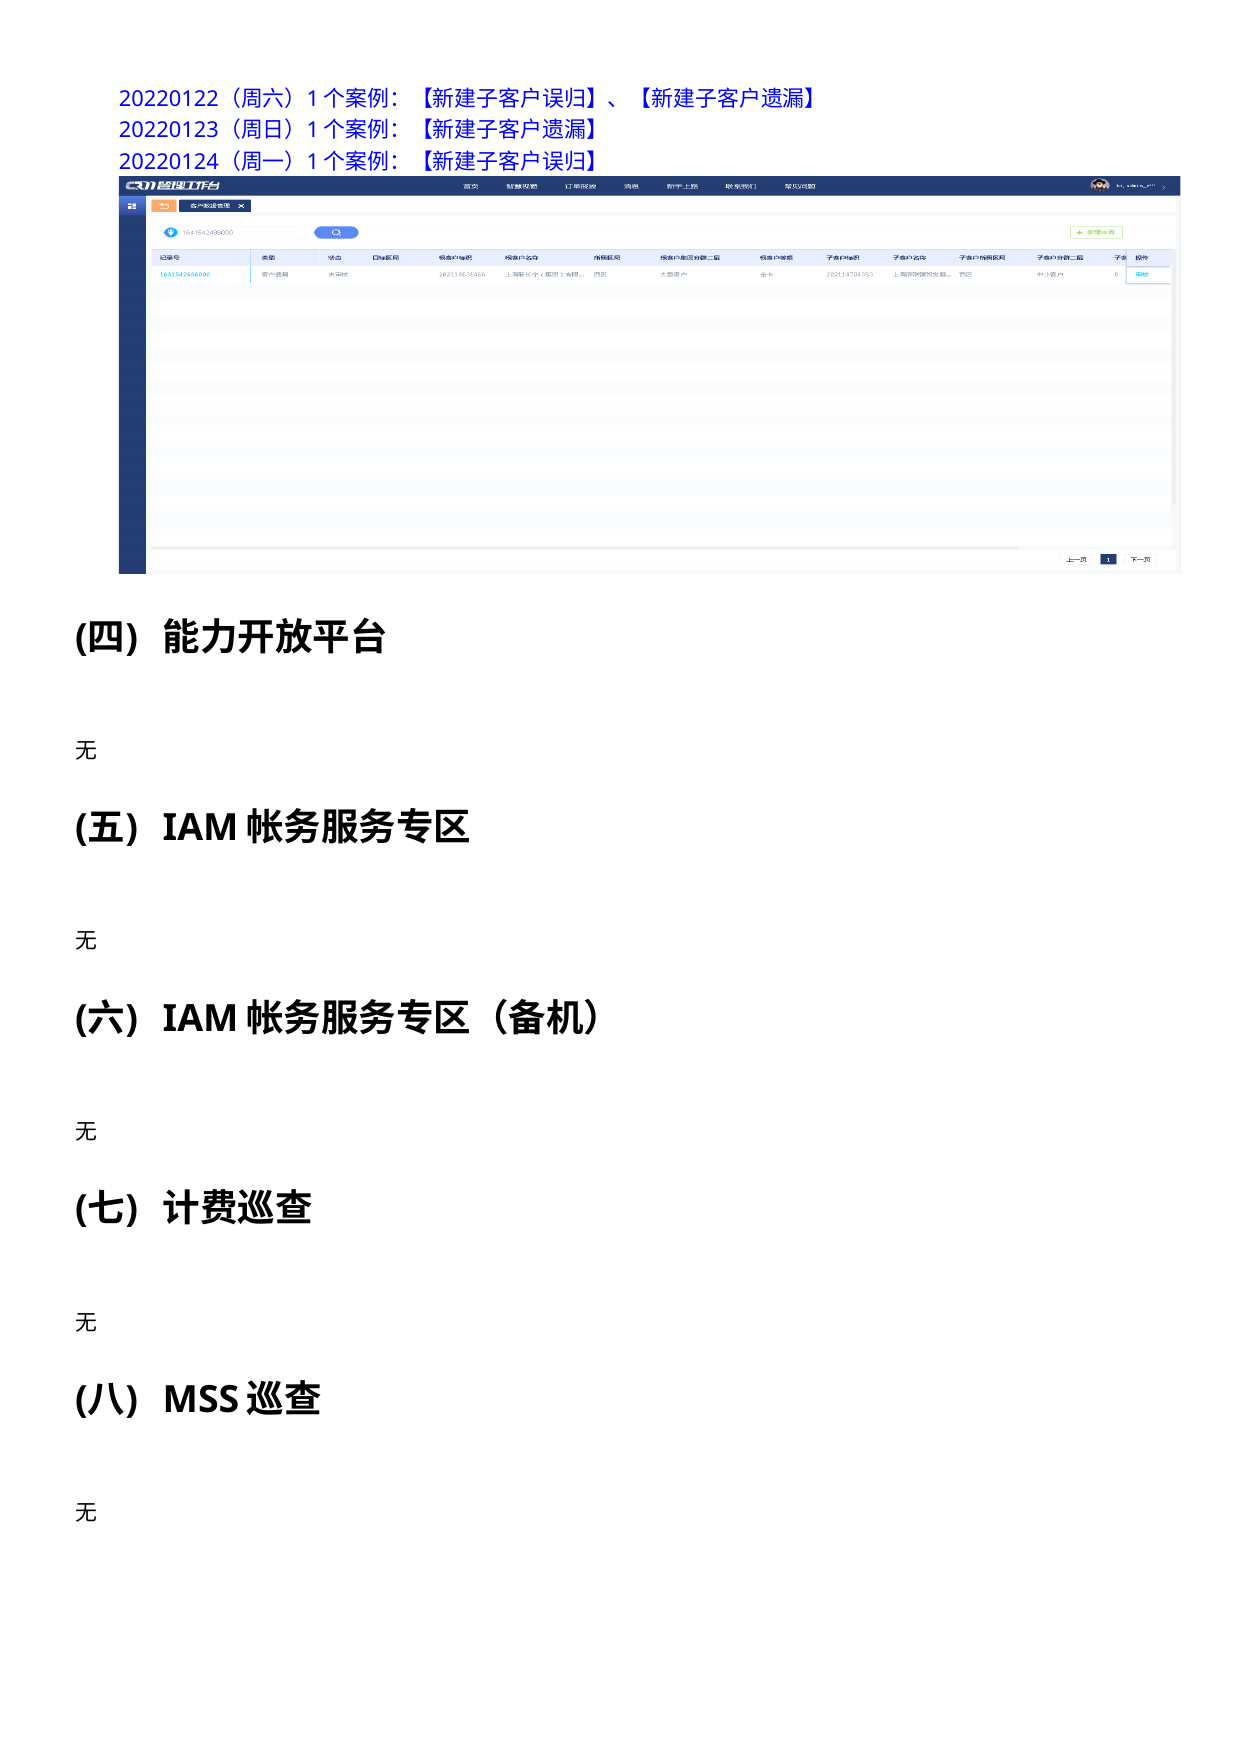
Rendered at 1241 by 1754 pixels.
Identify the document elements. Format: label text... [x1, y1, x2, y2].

subtitle 能力开放平台 [75, 601, 1165, 666]
text 20220122（周六）1个案例：【新建子客户误归】、【新建子客户遗漏】 [75, 81, 1165, 112]
text 无 [75, 1114, 1165, 1146]
subtitle IAM帐务服务专区（备机） [75, 982, 1165, 1047]
subtitle IAM帐务服务专区 [75, 792, 1165, 857]
subtitle 计费巡查 [75, 1173, 1165, 1238]
text 无 [75, 923, 1165, 955]
text 20220123（周日）1个案例：【新建子客户遗漏】 [75, 112, 1165, 144]
picture [118, 176, 1181, 574]
text 20220124（周一）1个案例：【新建子客户误归】 [75, 144, 1165, 176]
text 无 [75, 1495, 1165, 1527]
text 无 [75, 1304, 1165, 1336]
subtitle MSS巡查 [75, 1363, 1165, 1428]
text 无 [75, 733, 1165, 764]
